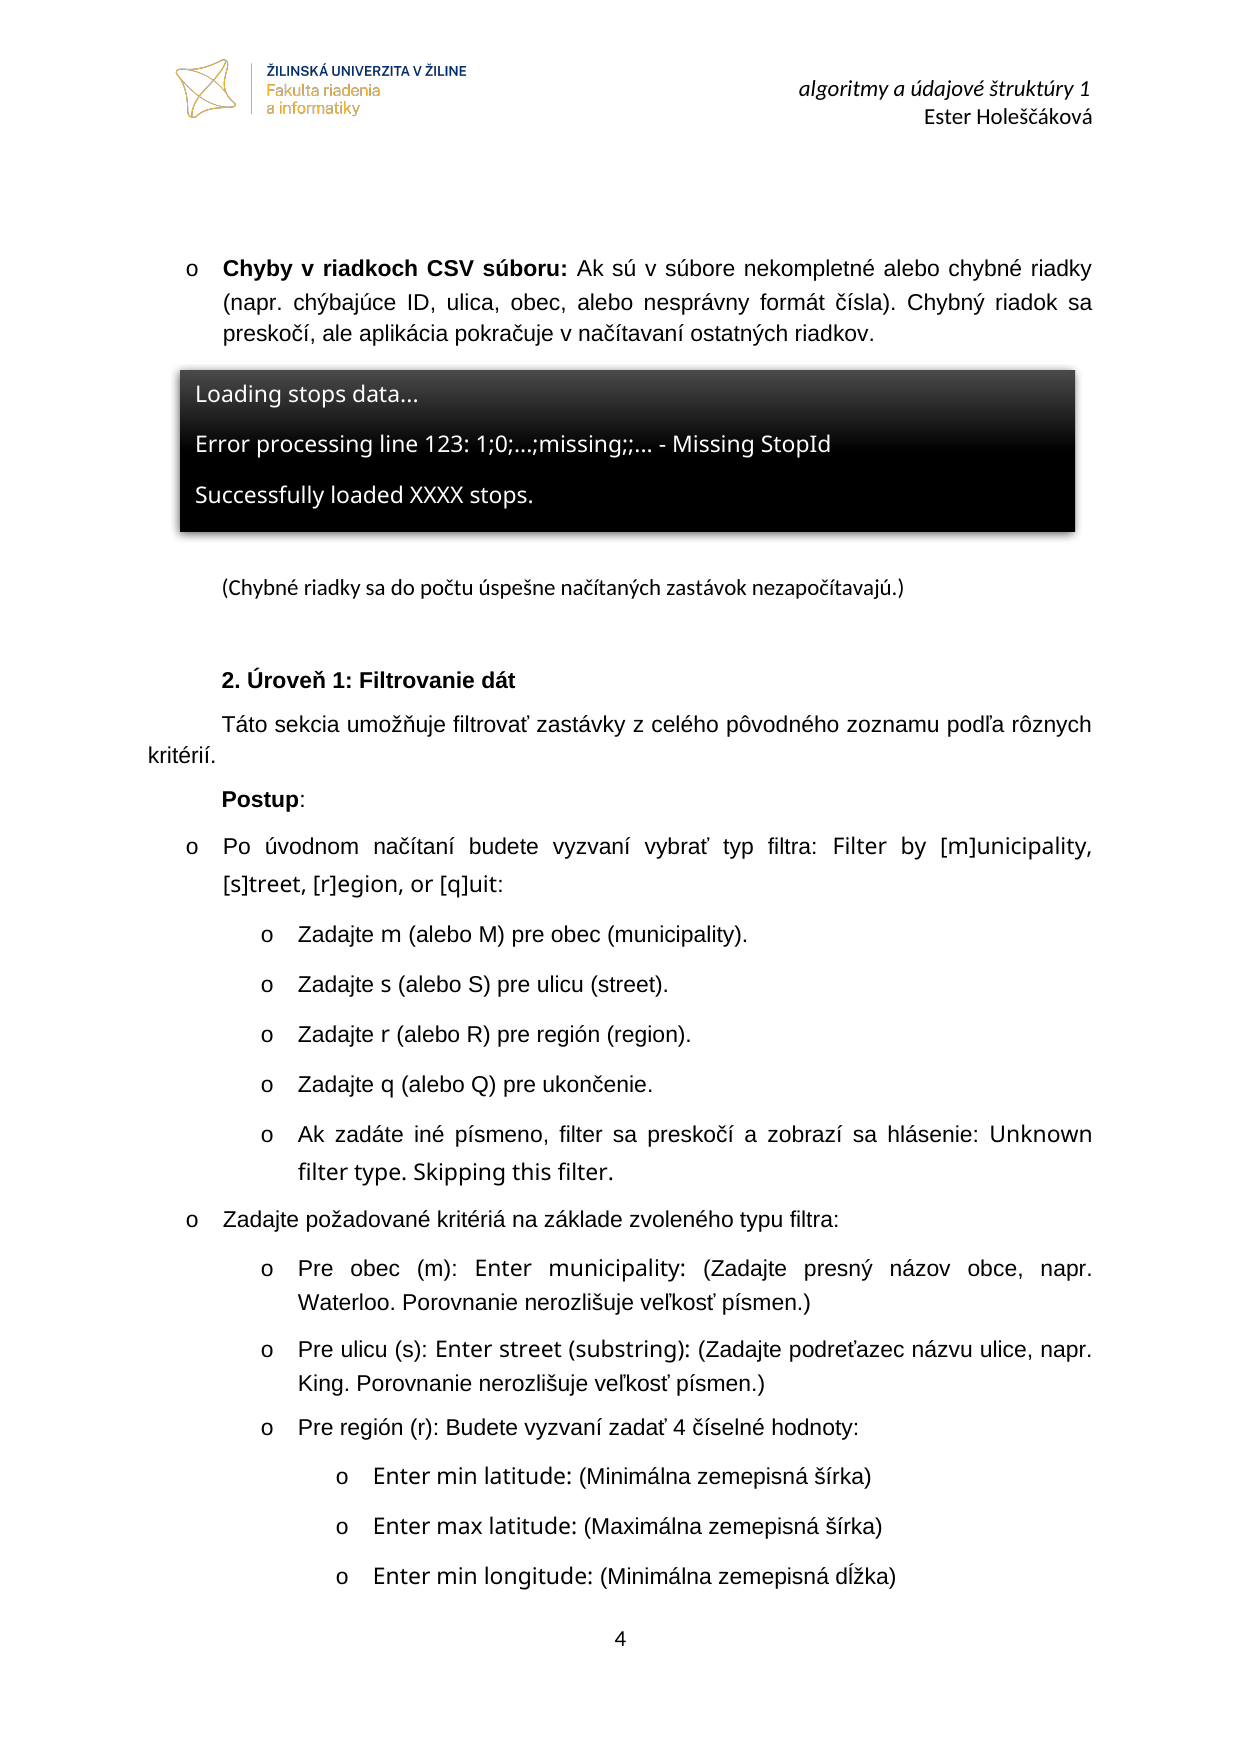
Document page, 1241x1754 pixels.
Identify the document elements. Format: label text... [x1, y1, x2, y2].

text Táto sekcia umožňuje filtrovať zastávky z celého pôvodného zoznamu podľa rôznych kritérií. [148, 711, 1093, 768]
list Zadajte s (alebo S) pre ulicu (street). [260, 968, 1093, 999]
list Ak zadáte iné písmeno, filter sa preskočí a zobrazí sa hlásenie: Unknown filter type. Skipping this filter. [260, 1118, 1093, 1187]
text (Chybné riadky sa do počtu úspešne načítaných zastávok nezapočítavajú.) [148, 364, 1093, 601]
list Pre región (r): Budete vyzvaní zadať 4 číselné hodnoty: [260, 1414, 1093, 1442]
text 2. Úroveň 1: Filtrovanie dát [148, 667, 1093, 693]
list Zadajte r (alebo R) pre región (region). [260, 1018, 1093, 1049]
list Pre obec (m): Enter municipality: (Zadajte presný názov obce, napr. Waterloo. Porovnanie nerozlišuje veľkosť písmen.) [260, 1252, 1093, 1315]
list Enter min longitude: (Minimálna zemepisná dĺžka) [335, 1560, 1093, 1592]
text Postup: [148, 786, 1093, 813]
list Enter max latitude: (Maximálna zemepisná šírka) [335, 1510, 1093, 1542]
list Po úvodnom načítaní budete vyzvaní vybrať typ filtra: Filter by [m]unicipality, [s]treet, [r]egion, or [q]uit: [185, 830, 1093, 899]
picture [169, 49, 470, 122]
list Zadajte m (alebo M) pre obec (municipality). [260, 918, 1093, 949]
list Chyby v riadkoch CSV súboru: Ak sú v súbore nekompletné alebo chybné riadky (napr. chýbajúce ID, ulica, obec, alebo nesprávny formát čísla). Chybný riadok sa preskočí, ale aplikácia pokračuje v načítavaní ostatných riadkov. [185, 255, 1093, 346]
list Enter min latitude: (Minimálna zemepisná šírka) [335, 1460, 1093, 1491]
list Zadajte požadované kritériá na základe zvoleného typu filtra: [185, 1206, 1093, 1234]
list Pre ulicu (s): Enter street (substring): (Zadajte podreťazec názvu ulice, napr. King. Porovnanie nerozlišuje veľkosť písmen.) [260, 1333, 1093, 1396]
list Zadajte q (alebo Q) pre ukončenie. [260, 1068, 1093, 1099]
